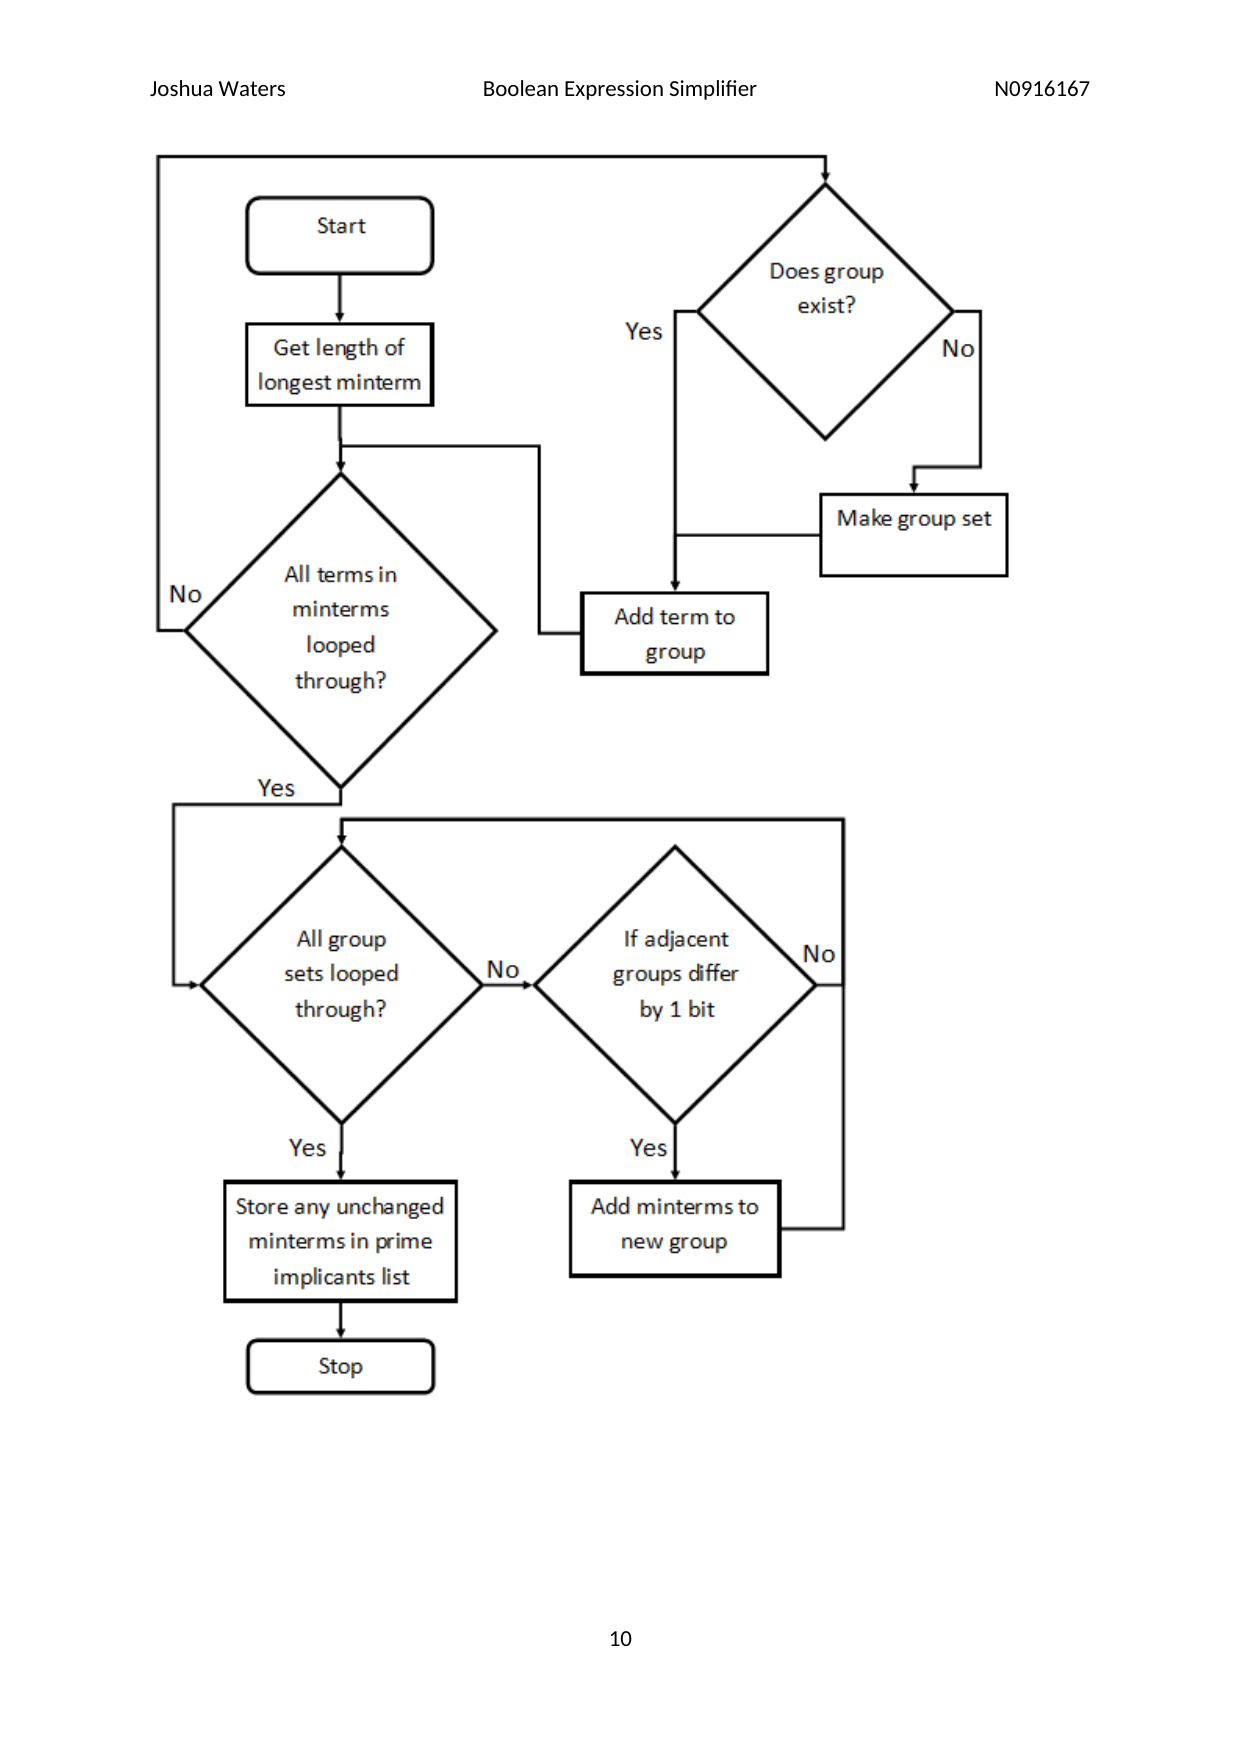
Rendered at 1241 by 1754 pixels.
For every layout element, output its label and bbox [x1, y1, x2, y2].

picture [150, 150, 1012, 1402]
